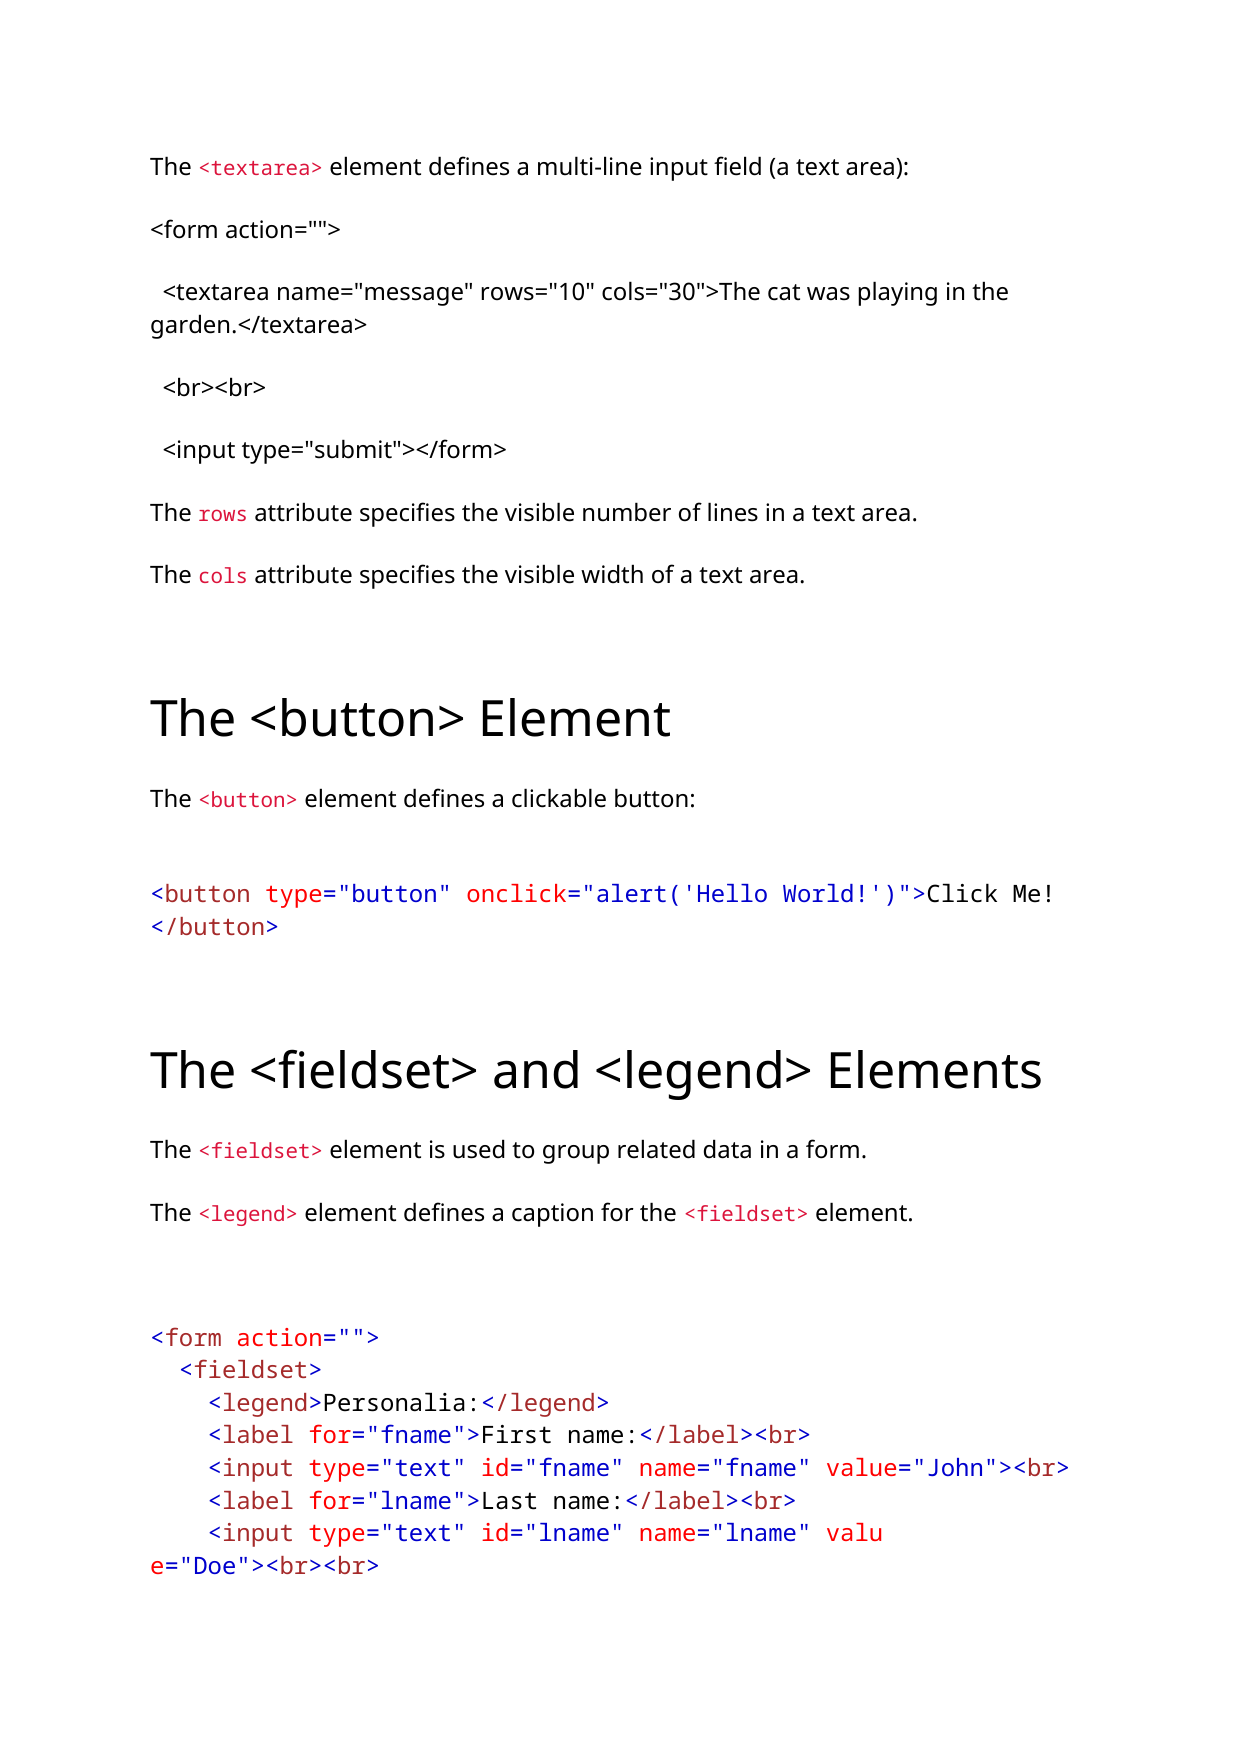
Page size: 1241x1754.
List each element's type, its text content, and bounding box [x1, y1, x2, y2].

text <button type="button" onclick="alert('Hello World!')">Click Me!</button> [150, 844, 1090, 942]
text <br><br> [150, 370, 1090, 403]
text The <legend> element defines a caption for the <fieldset> element. [150, 1195, 1090, 1228]
text The cols attribute specifies the visible width of a text area. [150, 558, 1090, 591]
text <input type="submit"></form> [150, 433, 1090, 466]
subtitle The <fieldset> and <legend> Elements [150, 1034, 1090, 1103]
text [150, 1321, 1090, 1581]
text <textarea name="message" rows="10" cols="30">The cat was playing in the garden.</textarea> [150, 275, 1090, 340]
text <form action=""> [150, 213, 1090, 245]
text The <textarea> element defines a multi-line input field (a text area): [150, 150, 1090, 183]
text The <fieldset> element is used to group related data in a form. [150, 1133, 1090, 1165]
text The rows attribute specifies the visible number of lines in a text area. [150, 496, 1090, 528]
text The <button> element defines a clickable button: [150, 782, 1090, 814]
subtitle The <button> Element [150, 683, 1090, 752]
